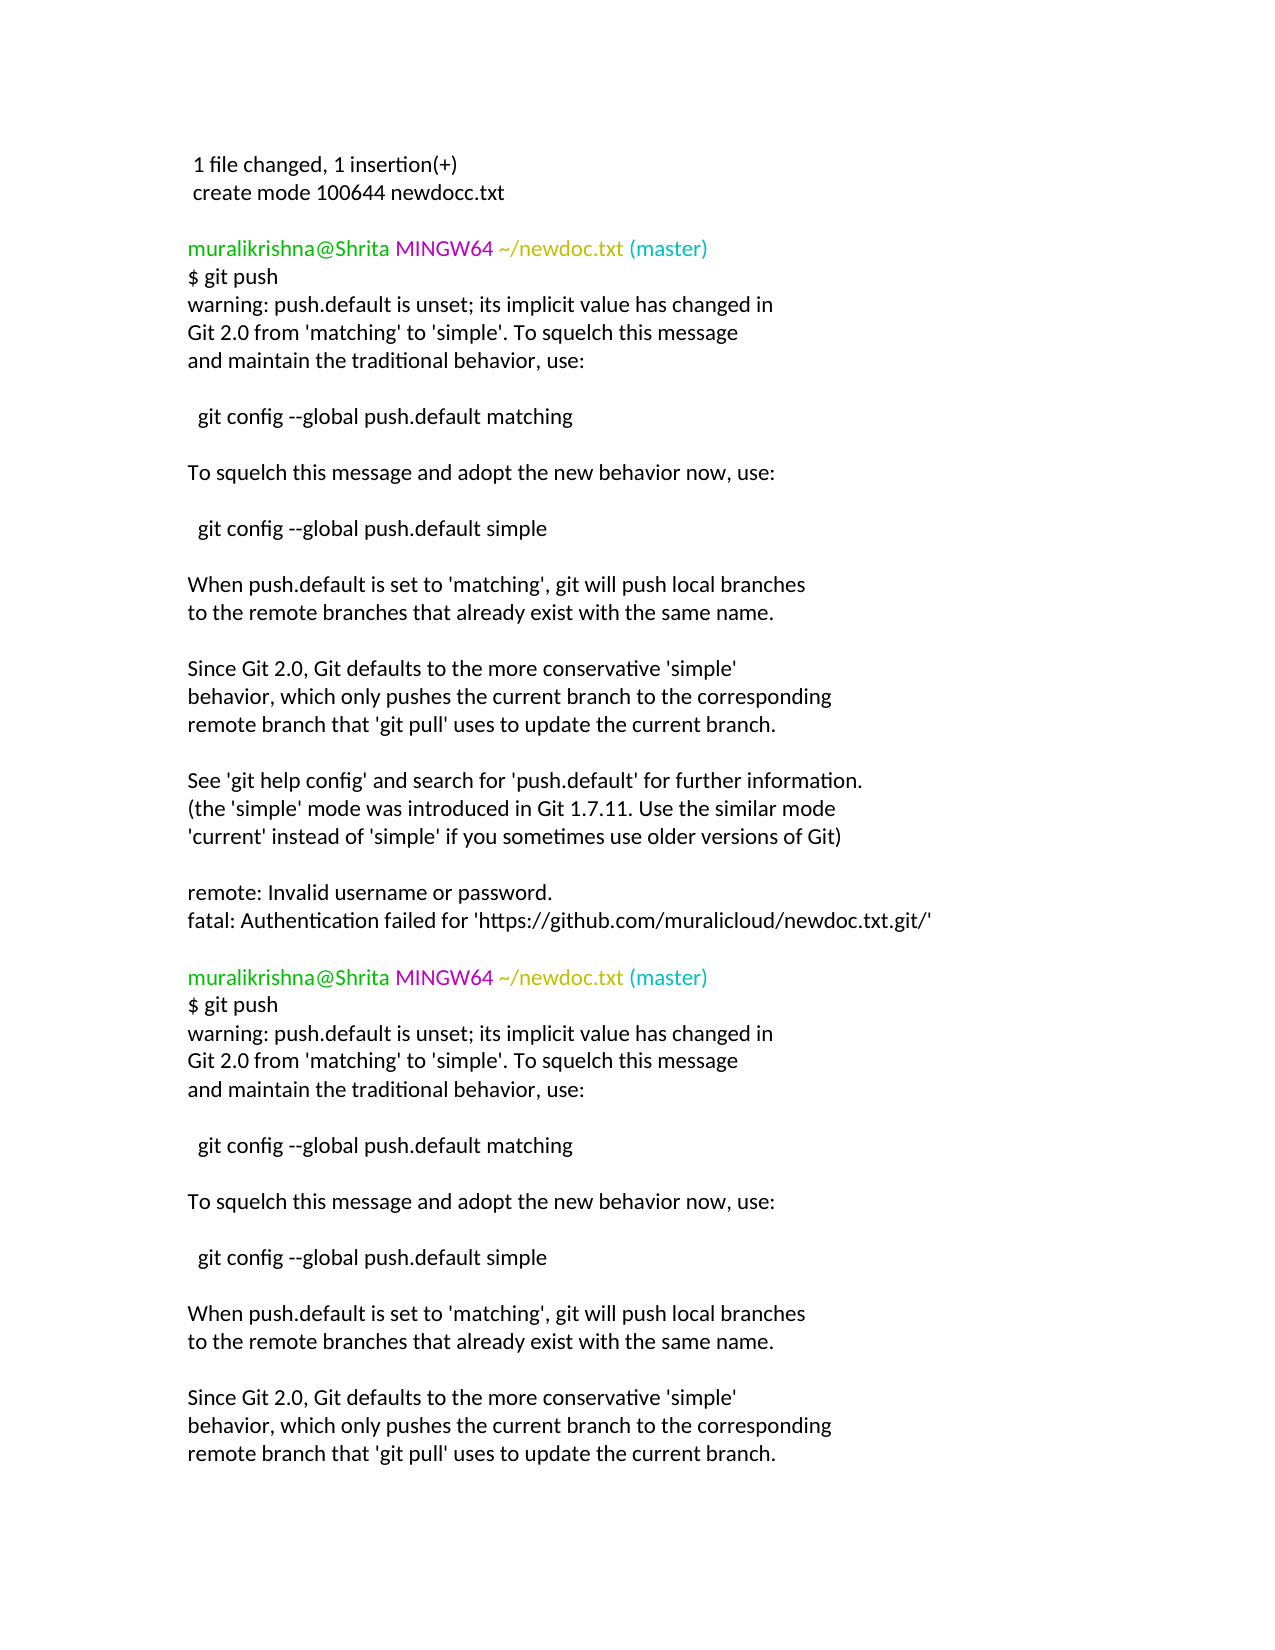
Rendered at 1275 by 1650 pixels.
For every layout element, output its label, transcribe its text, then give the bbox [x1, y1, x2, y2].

text behavior, which only pushes the current branch to the corresponding [187, 1411, 1087, 1439]
text When push.default is set to 'matching', git will push local branches [187, 570, 1087, 598]
text git config --global push.default simple [187, 1243, 1087, 1271]
text warning: push.default is unset; its implicit value has changed in [187, 290, 1087, 318]
text to the remote branches that already exist with the same name. [187, 598, 1087, 626]
text 1 file changed, 1 insertion(+) [187, 150, 1087, 178]
text $ git push [187, 991, 1087, 1019]
text and maintain the traditional behavior, use: [187, 346, 1087, 374]
text 'current' instead of 'simple' if you sometimes use older versions of Git) [187, 822, 1087, 851]
text Git 2.0 from 'matching' to 'simple'. To squelch this message [187, 1047, 1087, 1075]
text When push.default is set to 'matching', git will push local branches [187, 1299, 1087, 1327]
text remote branch that 'git pull' uses to update the current branch. [187, 1439, 1087, 1467]
text fatal: Authentication failed for 'https://github.com/muralicloud/newdoc.txt.git/' [187, 907, 1087, 934]
text $ git push [187, 262, 1087, 290]
text See 'git help config' and search for 'push.default' for further information. [187, 766, 1087, 794]
text and maintain the traditional behavior, use: [187, 1075, 1087, 1103]
text to the remote branches that already exist with the same name. [187, 1327, 1087, 1355]
text Since Git 2.0, Git defaults to the more conservative 'simple' [187, 654, 1087, 682]
text muralikrishna@Shrita MINGW64 ~/newdoc.txt (master) [187, 234, 1087, 262]
text git config --global push.default matching [187, 402, 1087, 430]
text To squelch this message and adopt the new behavior now, use: [187, 1187, 1087, 1215]
text (the 'simple' mode was introduced in Git 1.7.11. Use the similar mode [187, 794, 1087, 822]
text remote branch that 'git pull' uses to update the current branch. [187, 710, 1087, 738]
text To squelch this message and adopt the new behavior now, use: [187, 458, 1087, 486]
text behavior, which only pushes the current branch to the corresponding [187, 682, 1087, 710]
text git config --global push.default matching [187, 1131, 1087, 1159]
text remote: Invalid username or password. [187, 878, 1087, 907]
text Git 2.0 from 'matching' to 'simple'. To squelch this message [187, 318, 1087, 346]
text muralikrishna@Shrita MINGW64 ~/newdoc.txt (master) [187, 963, 1087, 991]
text Since Git 2.0, Git defaults to the more conservative 'simple' [187, 1383, 1087, 1411]
text git config --global push.default simple [187, 514, 1087, 542]
text warning: push.default is unset; its implicit value has changed in [187, 1019, 1087, 1047]
text create mode 100644 newdocc.txt [187, 178, 1087, 206]
